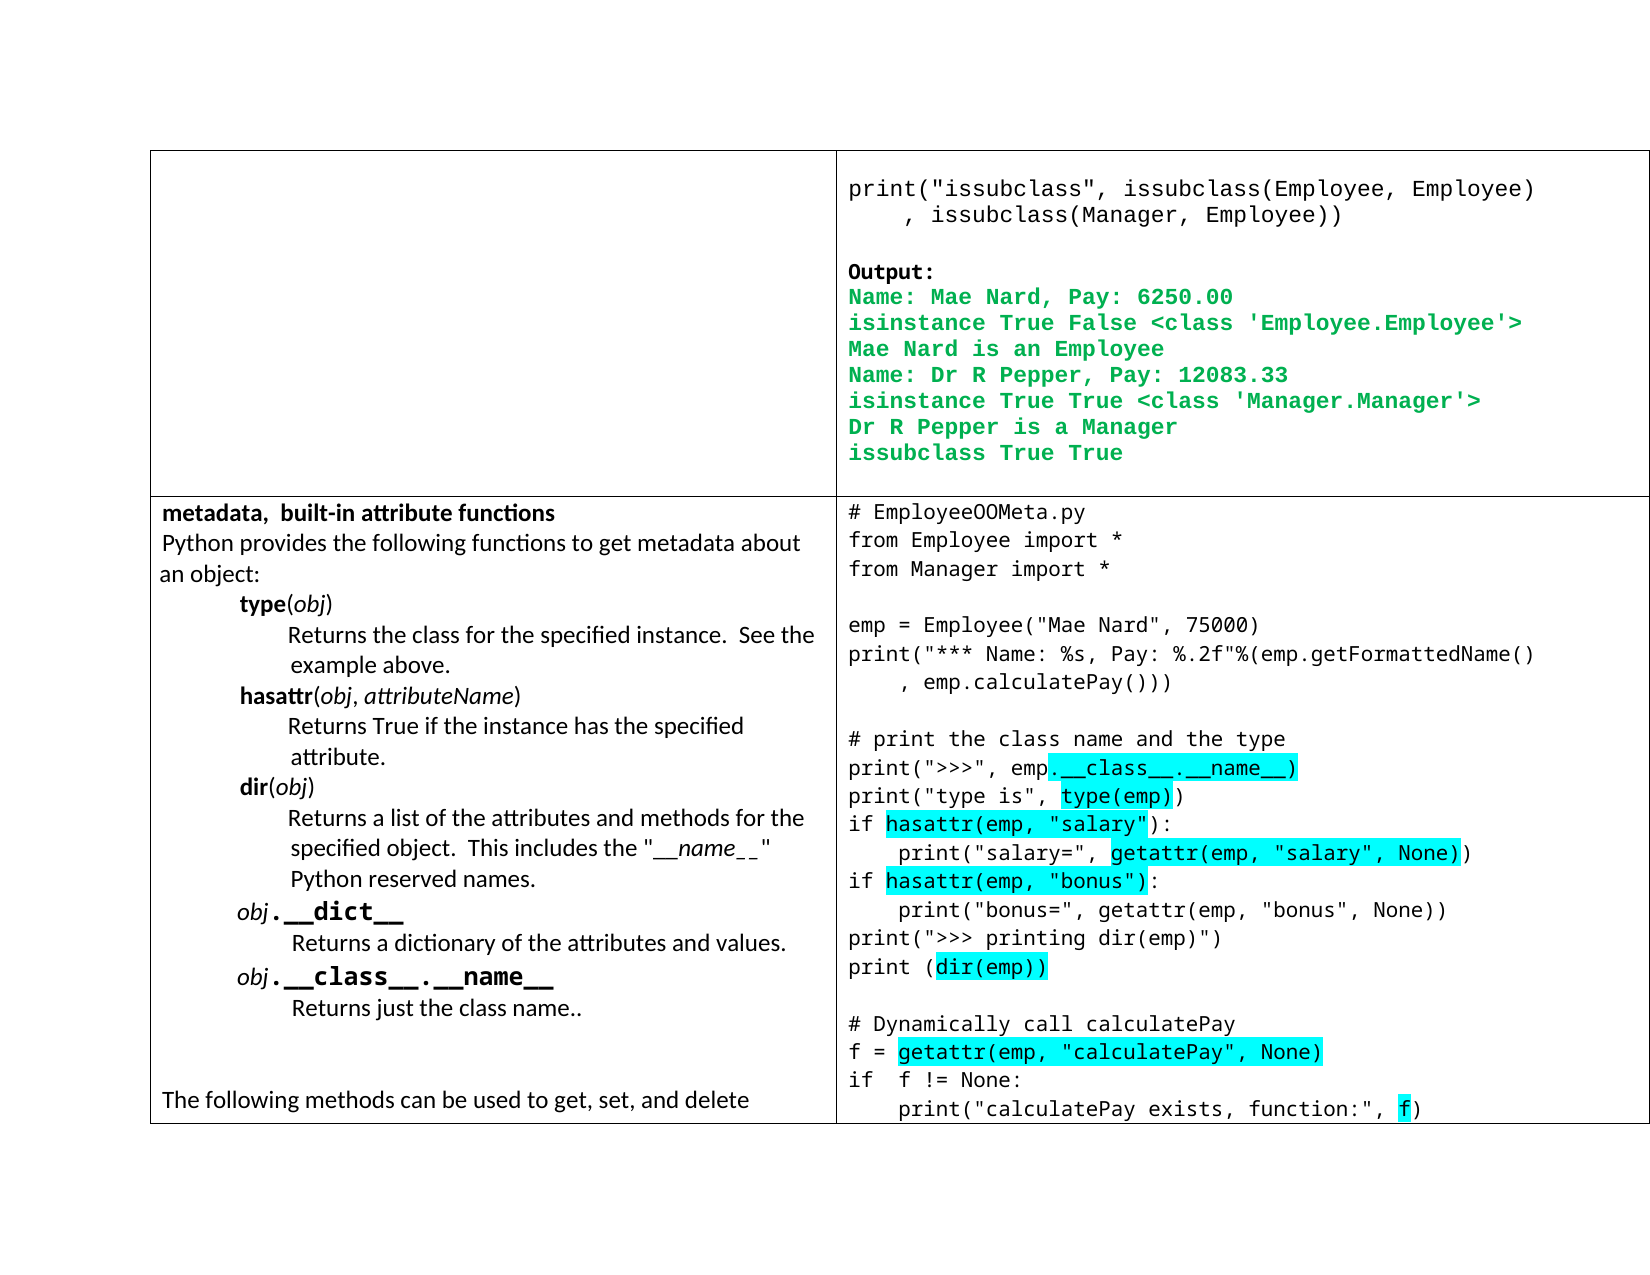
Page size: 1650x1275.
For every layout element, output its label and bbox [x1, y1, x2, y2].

table_cell [151, 497, 836, 1122]
table_cell [151, 151, 836, 496]
table_cell [837, 497, 1649, 1122]
table_cell [837, 151, 1649, 496]
